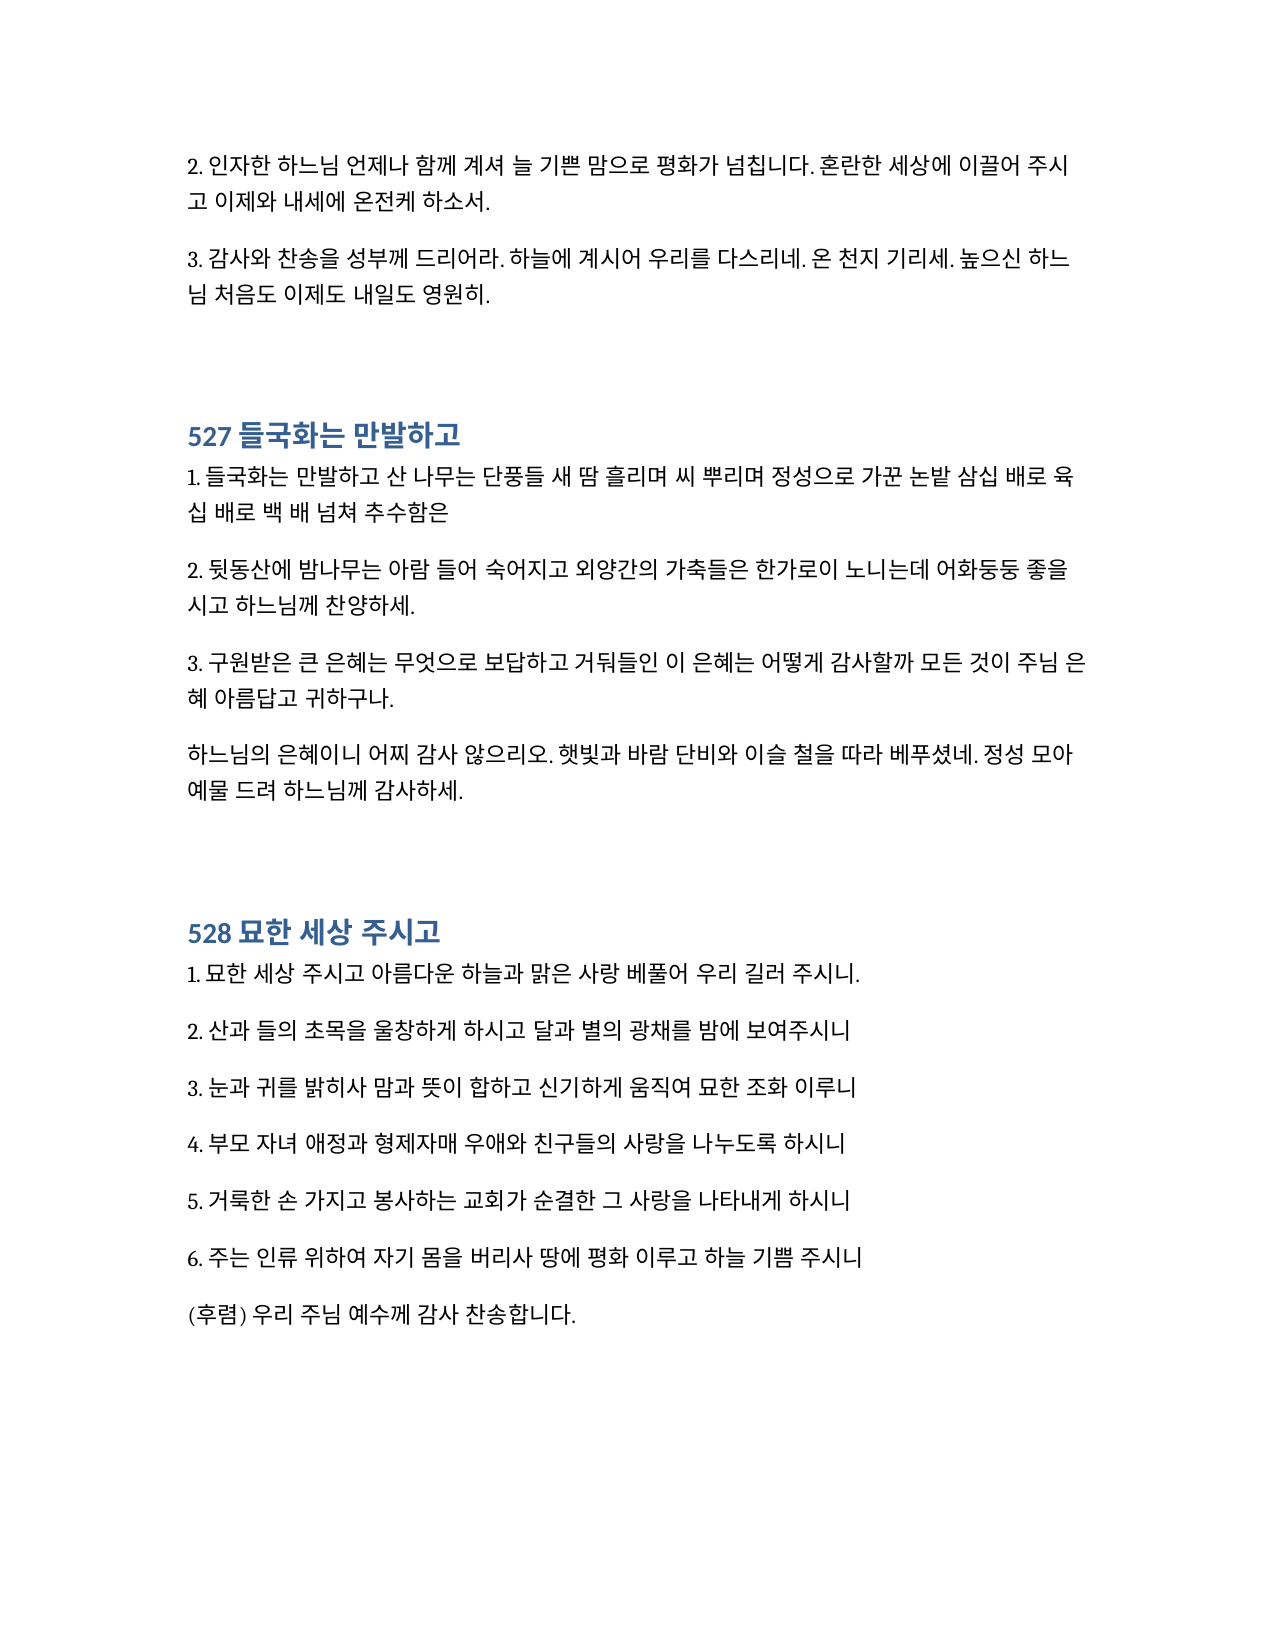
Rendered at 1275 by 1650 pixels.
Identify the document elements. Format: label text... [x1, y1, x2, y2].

text 3. 감사와 찬송을 성부께 드리어라. 하늘에 계시어 우리를 다스리네. 온 천지 기리세. 높으신 하느님 처음도 이제도 내일도 영원히. [187, 243, 1087, 310]
text 2. 뒷동산에 밤나무는 아람 들어 숙어지고 외양간의 가축들은 한가로이 노니는데 어화둥둥 좋을시고 하느님께 찬양하세. [187, 554, 1087, 621]
text 3. 구원받은 큰 은혜는 무엇으로 보답하고 거둬들인 이 은혜는 어떻게 감사할까 모든 것이 주님 은혜 아름답고 귀하구나. [187, 647, 1087, 714]
subtitle 527 들국화는 만발하고 [187, 416, 1087, 455]
text 하느님의 은혜이니 어찌 감사 않으리오. 햇빛과 바람 단비와 이슬 철을 따라 베푸셨네. 정성 모아 예물 드려 하느님께 감사하세. [187, 739, 1087, 807]
text 2. 인자한 하느님 언제나 함께 계셔 늘 기쁜 맘으로 평화가 넘칩니다. 혼란한 세상에 이끌어 주시고 이제와 내세에 온전케 하소서. [187, 150, 1087, 217]
text 2. 산과 들의 초목을 울창하게 하시고 달과 별의 광채를 밤에 보여주시니 [187, 1015, 1087, 1046]
text 3. 눈과 귀를 밝히사 맘과 뜻이 합하고 신기하게 움직여 묘한 조화 이루니 [187, 1071, 1087, 1103]
text 1. 들국화는 만발하고 산 나무는 단풍들 새 땀 흘리며 씨 뿌리며 정성으로 가꾼 논밭 삼십 배로 육십 배로 백 배 넘쳐 추수함은 [187, 461, 1087, 528]
text 1. 묘한 세상 주시고 아름다운 하늘과 맑은 사랑 베풀어 우리 길러 주시니. [187, 958, 1087, 989]
text 5. 거룩한 손 가지고 봉사하는 교회가 순결한 그 사랑을 나타내게 하시니 [187, 1185, 1087, 1216]
text (후렴) 우리 주님 예수께 감사 찬송합니다. [187, 1298, 1087, 1330]
subtitle 528 묘한 세상 주시고 [187, 912, 1087, 952]
text 6. 주는 인류 위하여 자기 몸을 버리사 땅에 평화 이루고 하늘 기쁨 주시니 [187, 1242, 1087, 1273]
text 4. 부모 자녀 애정과 형제자매 우애와 친구들의 사랑을 나누도록 하시니 [187, 1128, 1087, 1159]
